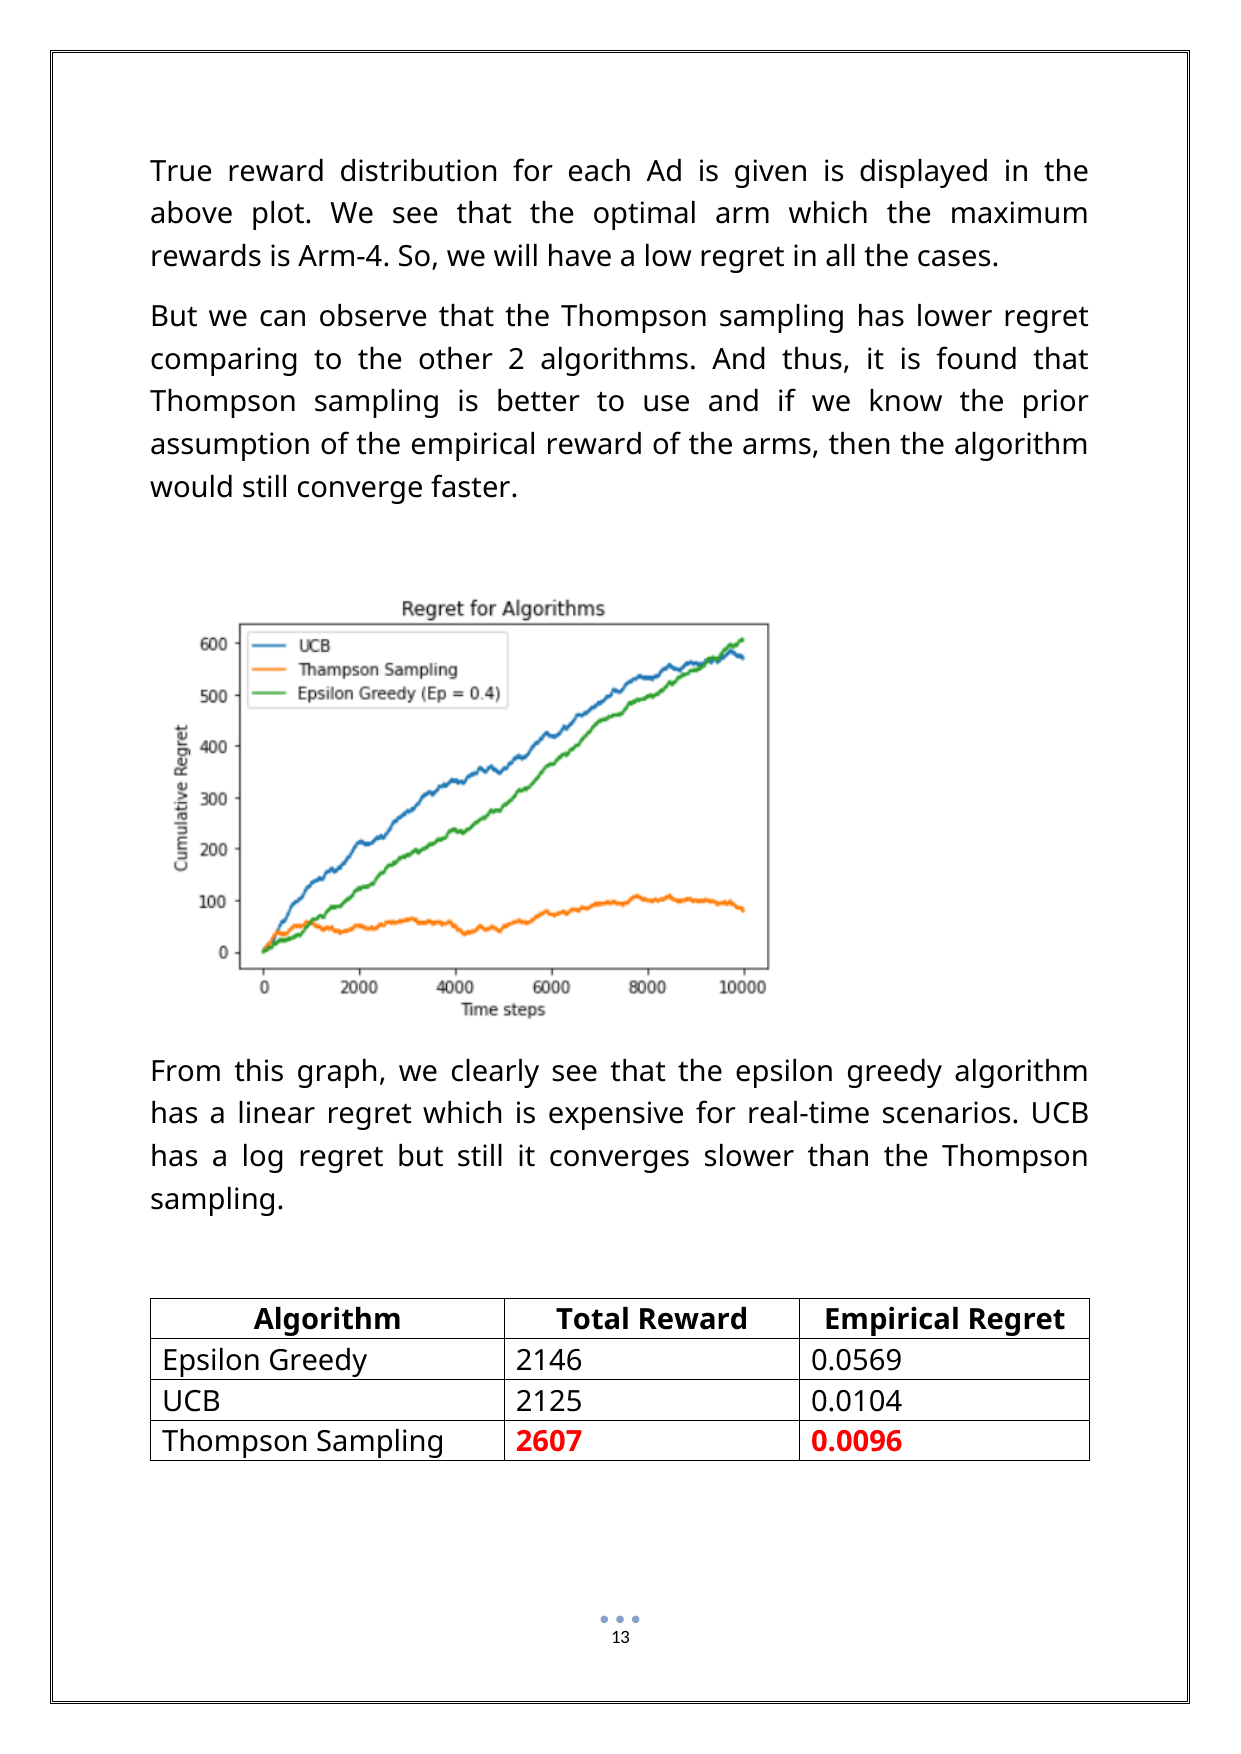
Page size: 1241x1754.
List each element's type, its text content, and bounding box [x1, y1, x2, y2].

table_cell 2125 [505, 1380, 799, 1419]
text True reward distribution for each Ad is given is displayed in the above plot. We see that the optimal arm which the maximum rewards is Arm-4. So, we will have a low regret in all the cases. [150, 150, 1090, 275]
table_header Algorithm [151, 1299, 504, 1338]
text From this graph, we clearly see that the epsilon greedy algorithm has a linear regret which is expensive for real-time scenarios. UCB has a log regret but still it converges slower than the Thompson sampling. [150, 1050, 1090, 1218]
table_cell 0.0104 [800, 1380, 1089, 1419]
table_cell UCB [151, 1380, 504, 1419]
table_cell 2607 [505, 1421, 799, 1460]
picture [150, 585, 839, 1032]
table_cell Epsilon Greedy [151, 1339, 504, 1379]
table_header Total Reward [505, 1299, 799, 1338]
text But we can observe that the Thompson sampling has lower regret comparing to the other 2 algorithms. And thus, it is found that Thompson sampling is better to use and if we know the prior assumption of the empirical reward of the arms, then the algorithm would still converge faster. [150, 295, 1090, 506]
table_header Empirical Regret [800, 1299, 1089, 1338]
table_cell 2146 [505, 1339, 799, 1379]
table_cell 0.0569 [800, 1339, 1089, 1379]
table_cell 0.0096 [800, 1421, 1089, 1460]
table_cell Thompson Sampling [151, 1421, 504, 1460]
